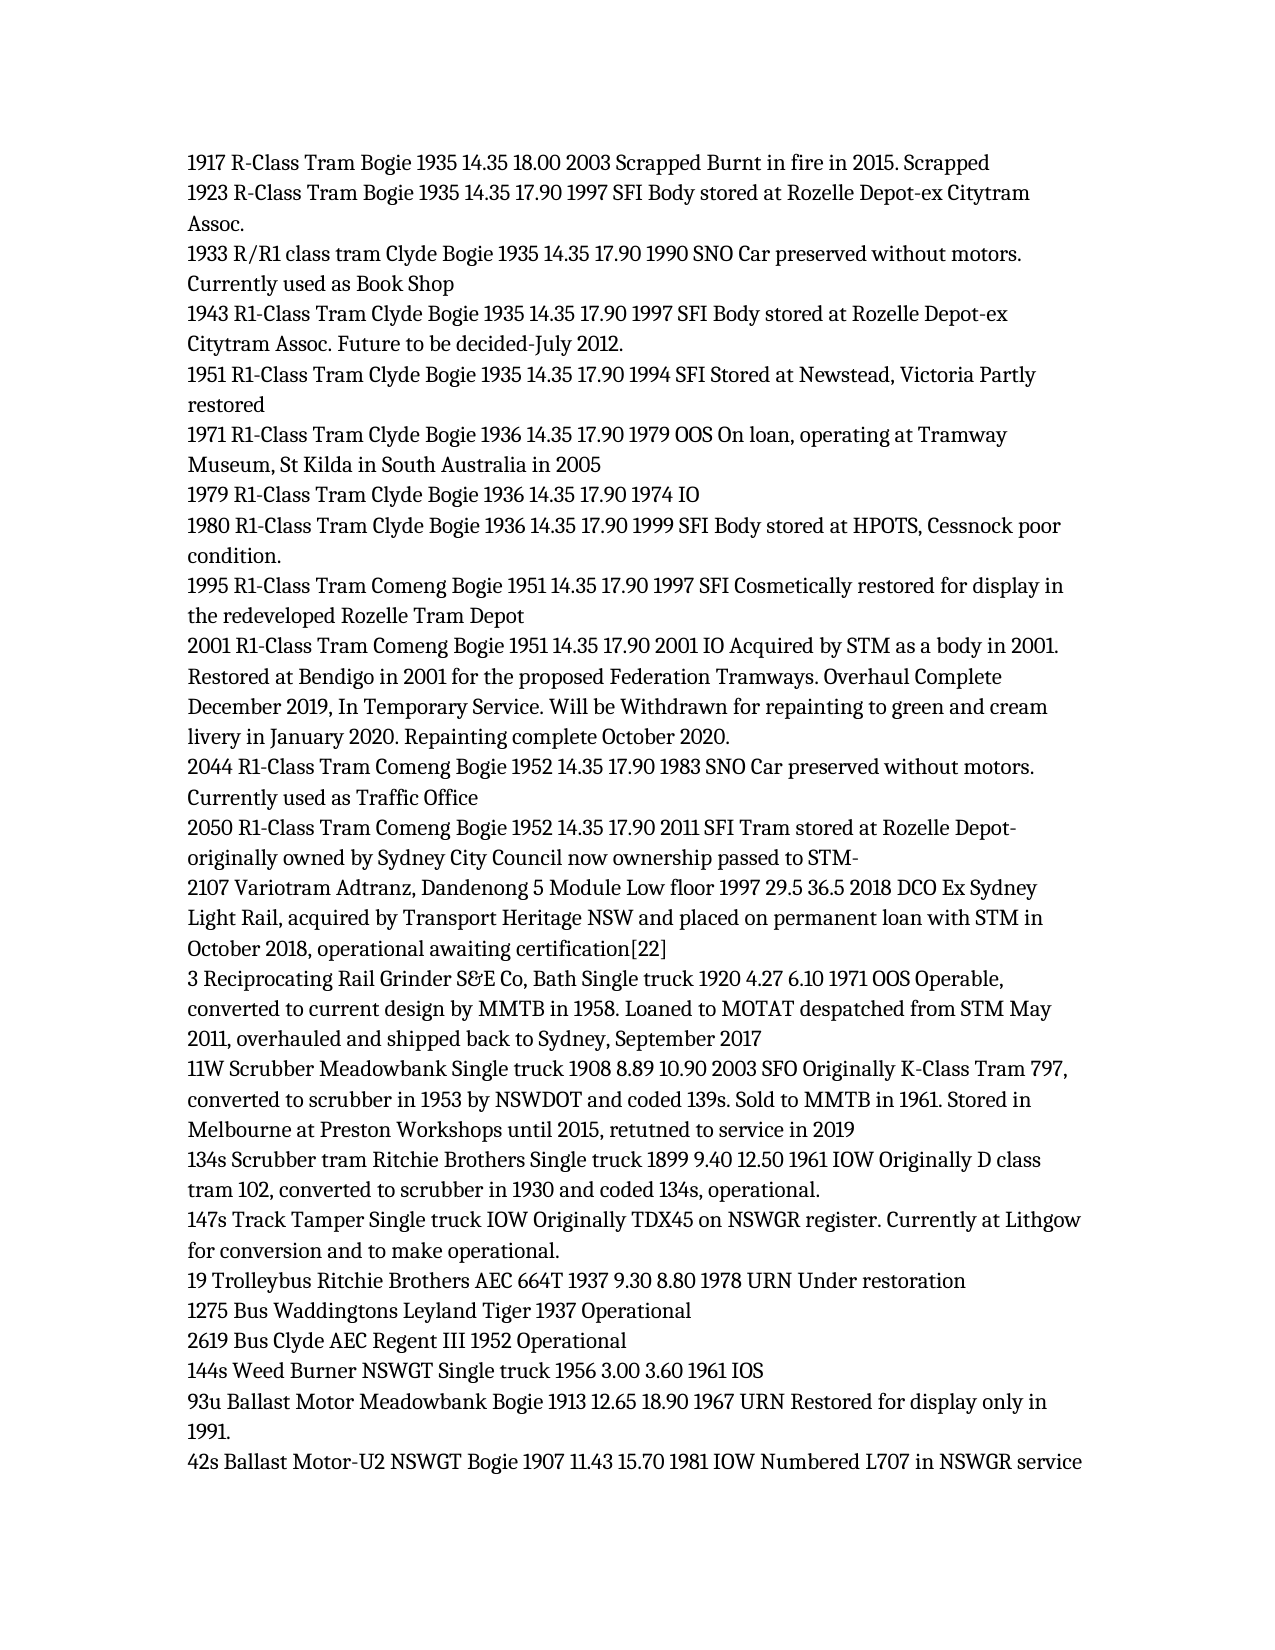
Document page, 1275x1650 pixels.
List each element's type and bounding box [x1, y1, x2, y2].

text [187, 150, 1087, 1475]
